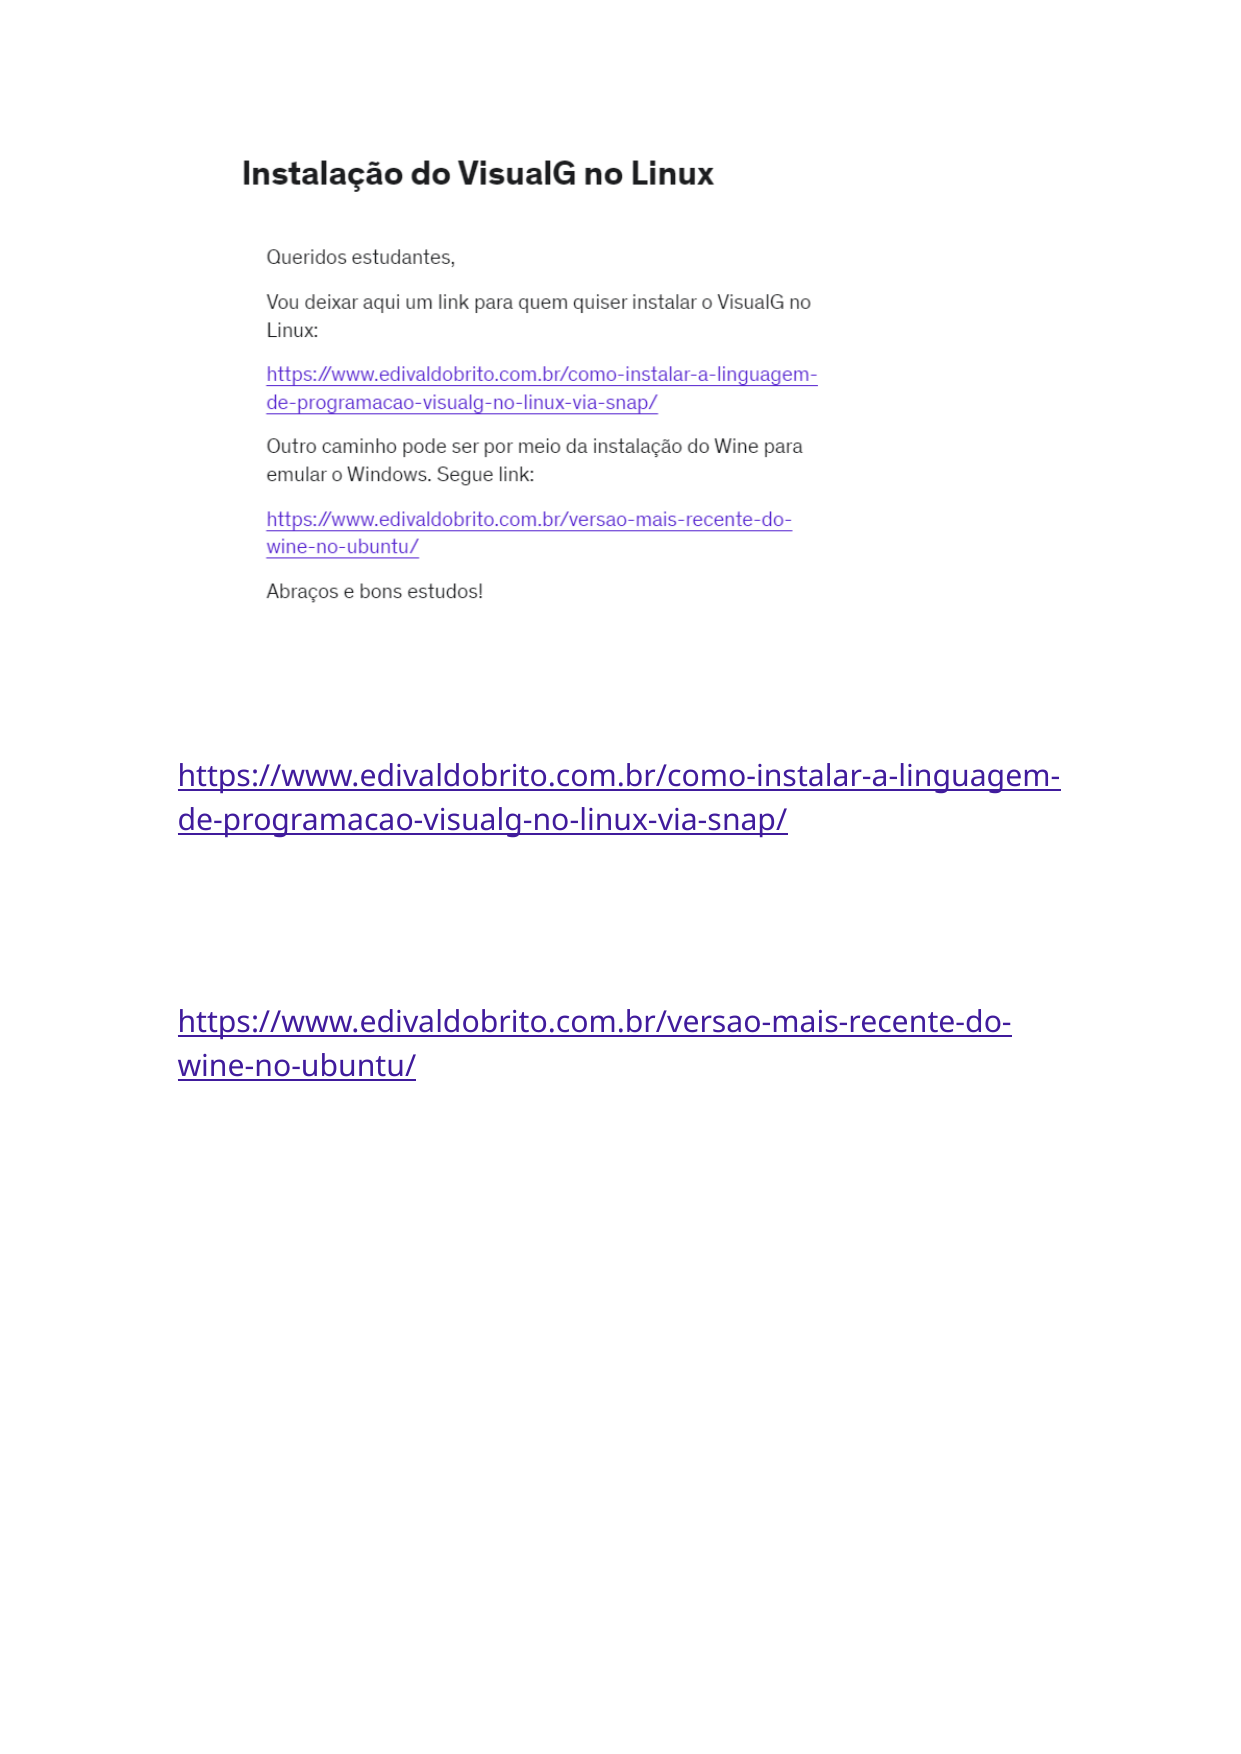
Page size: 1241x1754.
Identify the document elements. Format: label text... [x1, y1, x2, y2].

text https://www.edivaldobrito.com.br/versao-mais-recente-do-wine-no-ubuntu/ [177, 1000, 1063, 1086]
picture [177, 147, 918, 689]
text https://www.edivaldobrito.com.br/como-instalar-a-linguagem-de-programacao-visualg-no-linux-via-snap/ [177, 754, 1063, 839]
